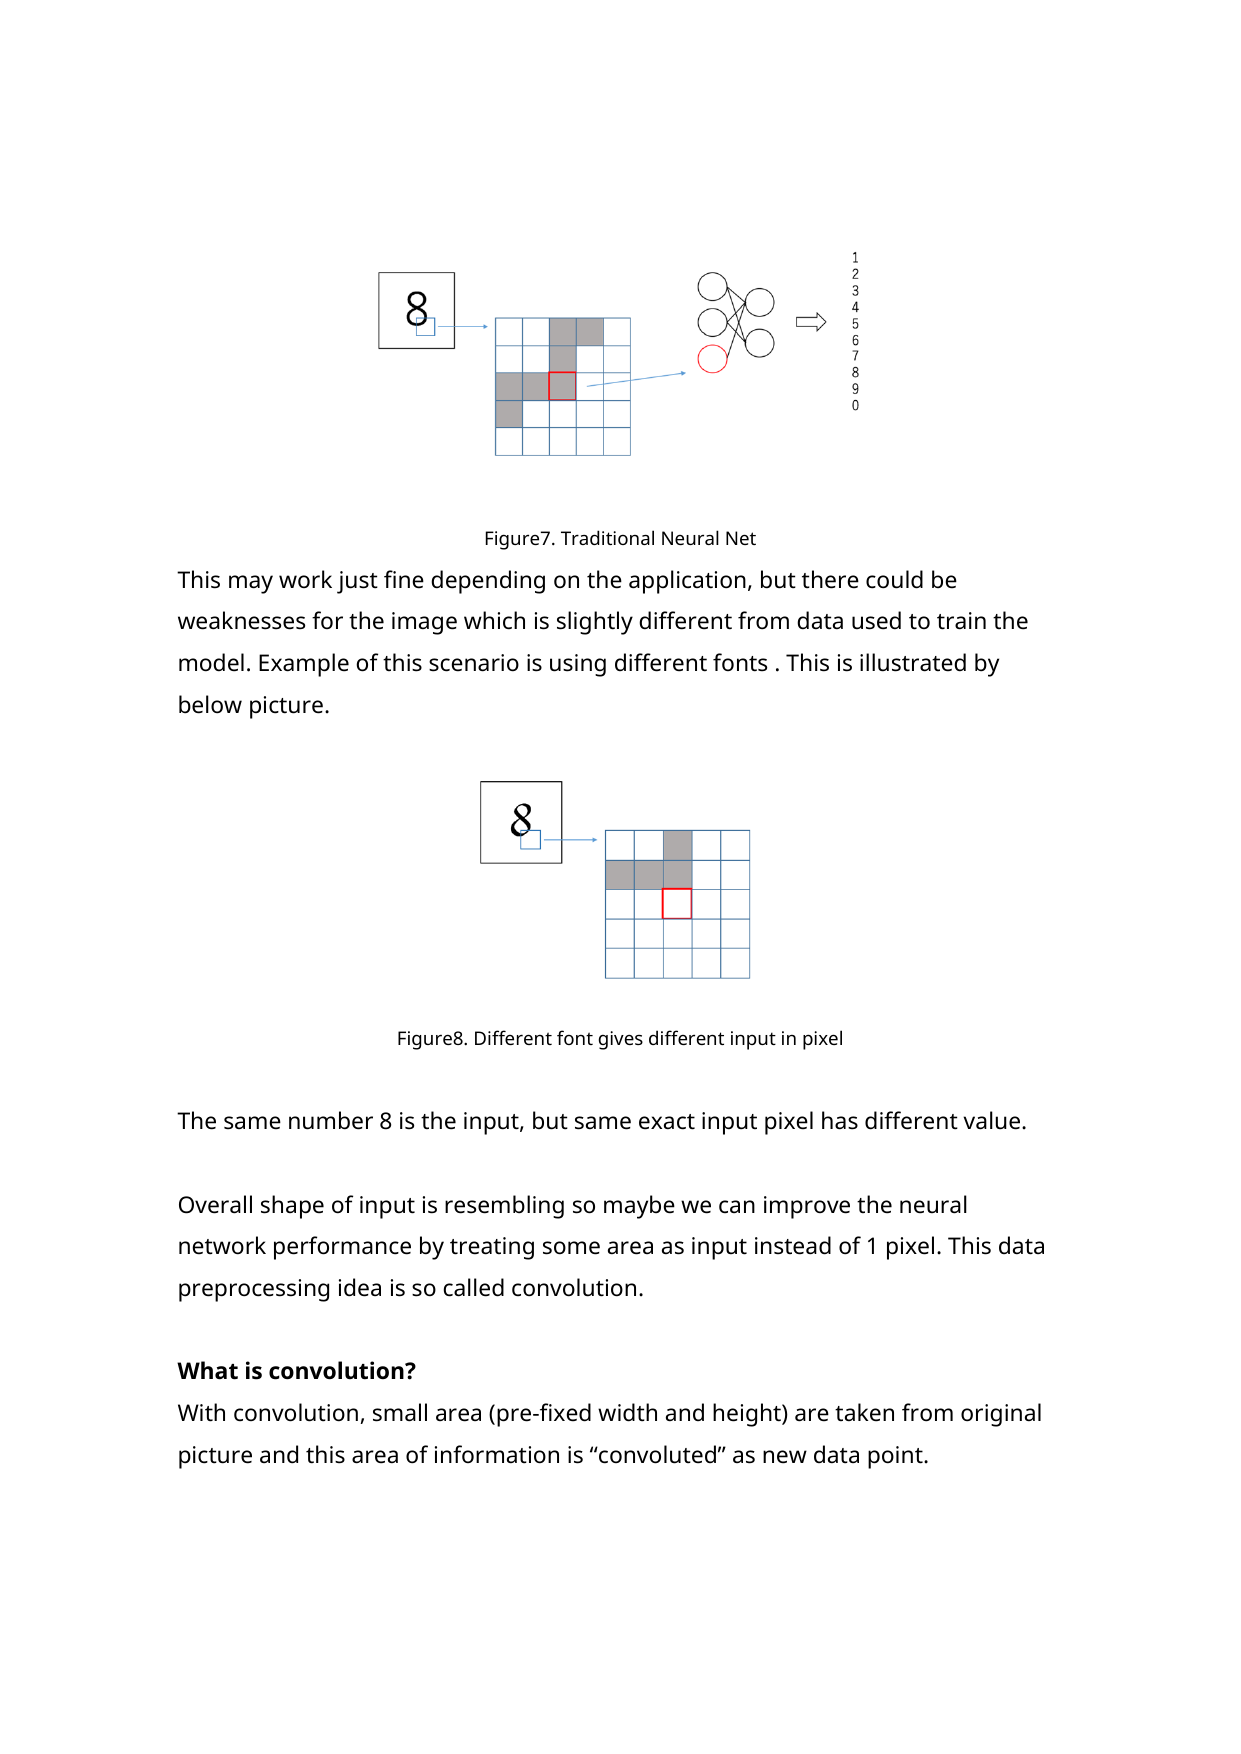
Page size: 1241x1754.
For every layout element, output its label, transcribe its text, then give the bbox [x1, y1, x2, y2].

text Figure7. Traditional Neural Net [177, 517, 1063, 558]
text The same number 8 is the input, but same exact input pixel has different value. [177, 1100, 1063, 1142]
picture [451, 766, 789, 1010]
picture [352, 225, 889, 499]
text Figure8. Different font gives different input in pixel [177, 1017, 1063, 1058]
text This may work just fine depending on the application, but there could be weaknesses for the image which is slightly different from data used to train the model. Example of this scenario is using different fonts . This is illustrated by below picture. [177, 558, 1063, 725]
text Overall shape of input is resembling so maybe we can improve the neural network performance by treating some area as input instead of 1 pixel. This data preprocessing idea is so called convolution. [177, 1183, 1063, 1308]
text What is convolution? [177, 1350, 1063, 1392]
